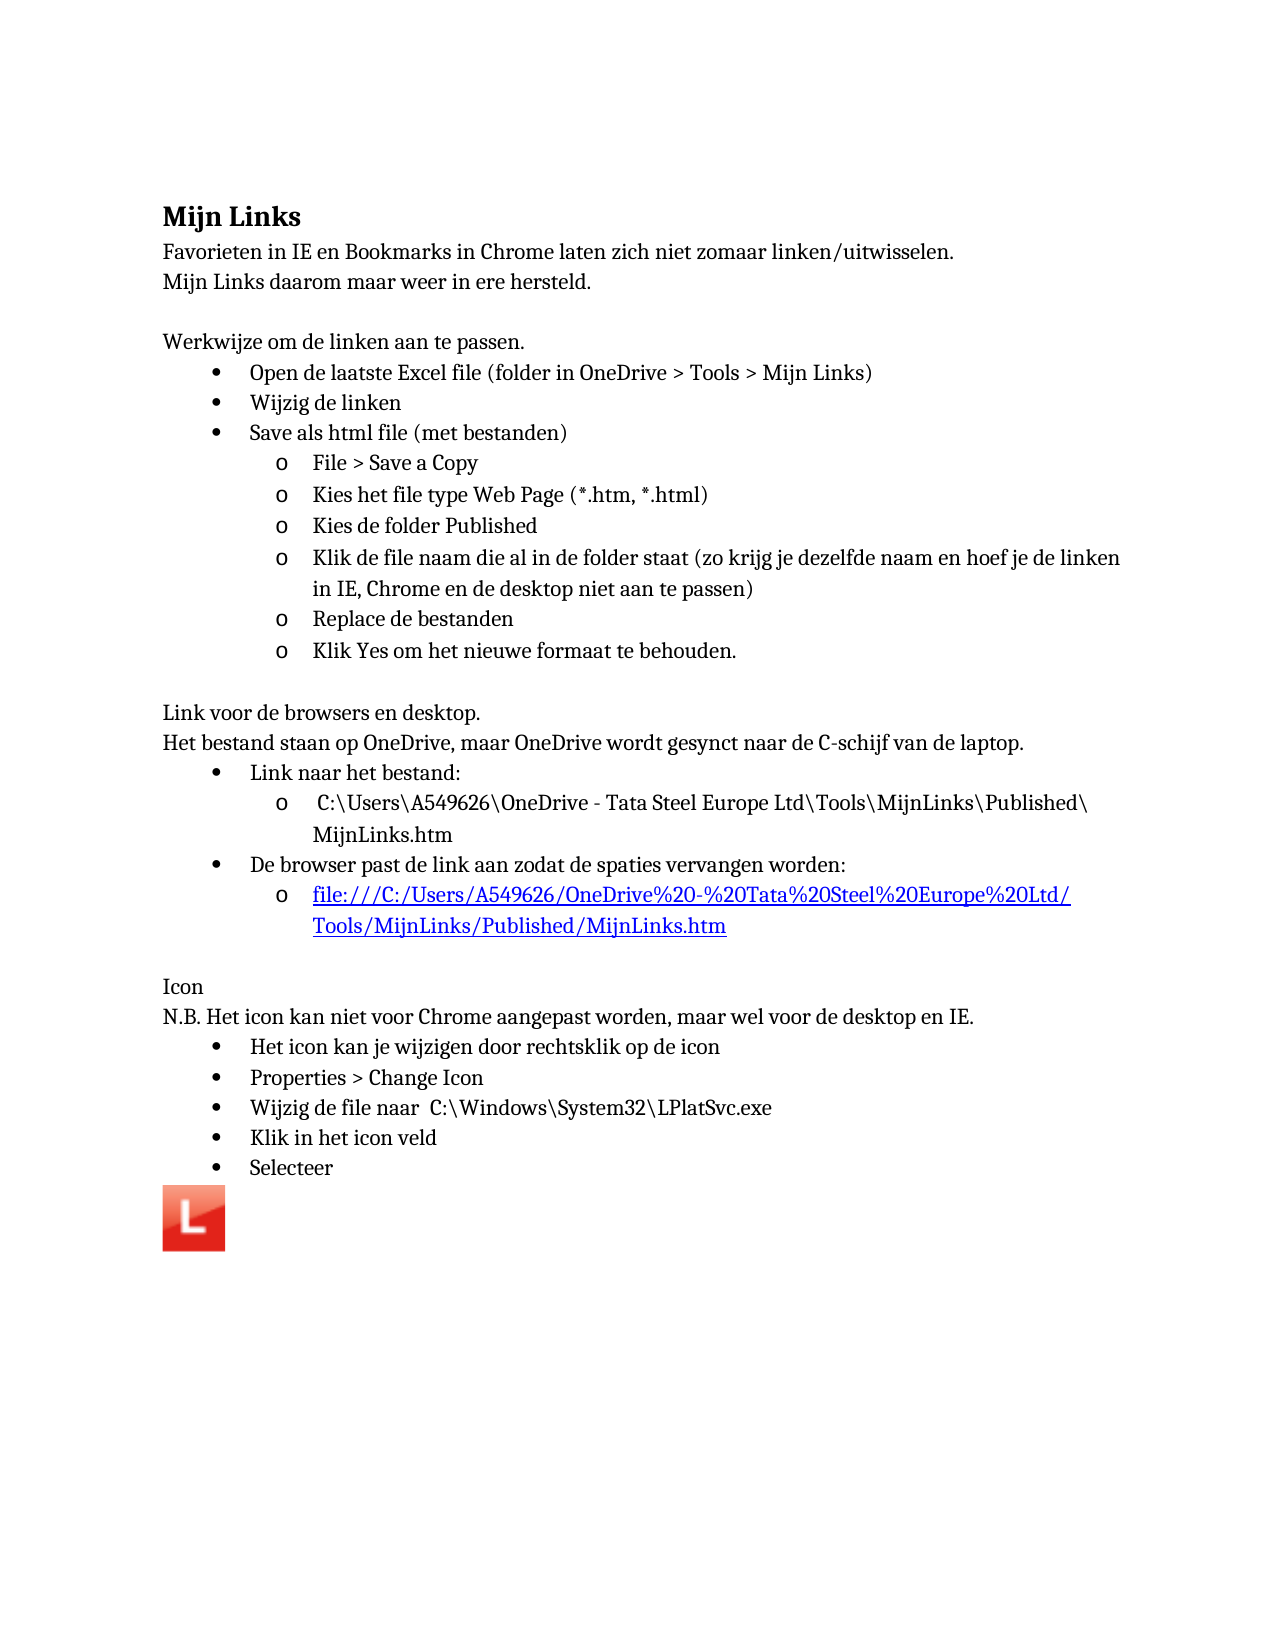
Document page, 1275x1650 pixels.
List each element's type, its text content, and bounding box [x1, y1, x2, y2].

list Selecteer [212, 1155, 1125, 1181]
list Open de laatste Excel file (folder in OneDrive > Tools > Mijn Links) [212, 359, 1125, 386]
list Wijzig de linken [212, 389, 1125, 416]
list Save als html file (met bestanden) [212, 420, 1125, 446]
list Link naar het bestand: [212, 760, 1125, 786]
text Icon [162, 974, 1125, 1000]
list file:///C:/Users/A549626/OneDrive%20-%20Tata%20Steel%20Europe%20Ltd/Tools/MijnLinks/Published/MijnLinks.htm [275, 882, 1125, 940]
list Kies de folder Published [275, 513, 1125, 541]
list De browser past de link aan zodat de spaties vervangen worden: [212, 852, 1125, 878]
list Klik Yes om het nieuwe formaat te behouden. [275, 638, 1125, 665]
list Klik de file naam die al in de folder staat (zo krijg je dezelfde naam en hoef je de linken in IE, Chrome en de desktop niet aan te passen) [275, 545, 1125, 602]
list Kies het file type Web Page (*.htm, *.html) [275, 482, 1125, 509]
text Het bestand staan op OneDrive, maar OneDrive wordt gesynct naar de C-schijf van de laptop. [162, 730, 1125, 756]
list Het icon kan je wijzigen door rechtsklik op de icon [212, 1034, 1125, 1061]
subtitle Mijn Links [162, 200, 1125, 233]
list Wijzig de file naar C:\Windows\System32\LPlatSvc.exe [212, 1094, 1125, 1121]
text Favorieten in IE en Bookmarks in Chrome laten zich niet zomaar linken/uitwisselen. [162, 238, 1125, 265]
list File > Save a Copy [275, 450, 1125, 477]
list C:\Users\A549626\OneDrive - Tata Steel Europe Ltd\Tools\MijnLinks\Published\MijnLinks.htm [275, 790, 1125, 848]
text N.B. Het icon kan niet voor Chrome aangepast worden, maar wel voor de desktop en IE. [162, 1004, 1125, 1030]
list Replace de bestanden [275, 606, 1125, 634]
list Klik in het icon veld [212, 1125, 1125, 1151]
picture [162, 1185, 226, 1254]
text Mijn Links daarom maar weer in ere hersteld. [162, 269, 1125, 295]
list Properties > Change Icon [212, 1064, 1125, 1091]
text Link voor de browsers en desktop. [162, 699, 1125, 726]
text Werkwijze om de linken aan te passen. [162, 329, 1125, 356]
